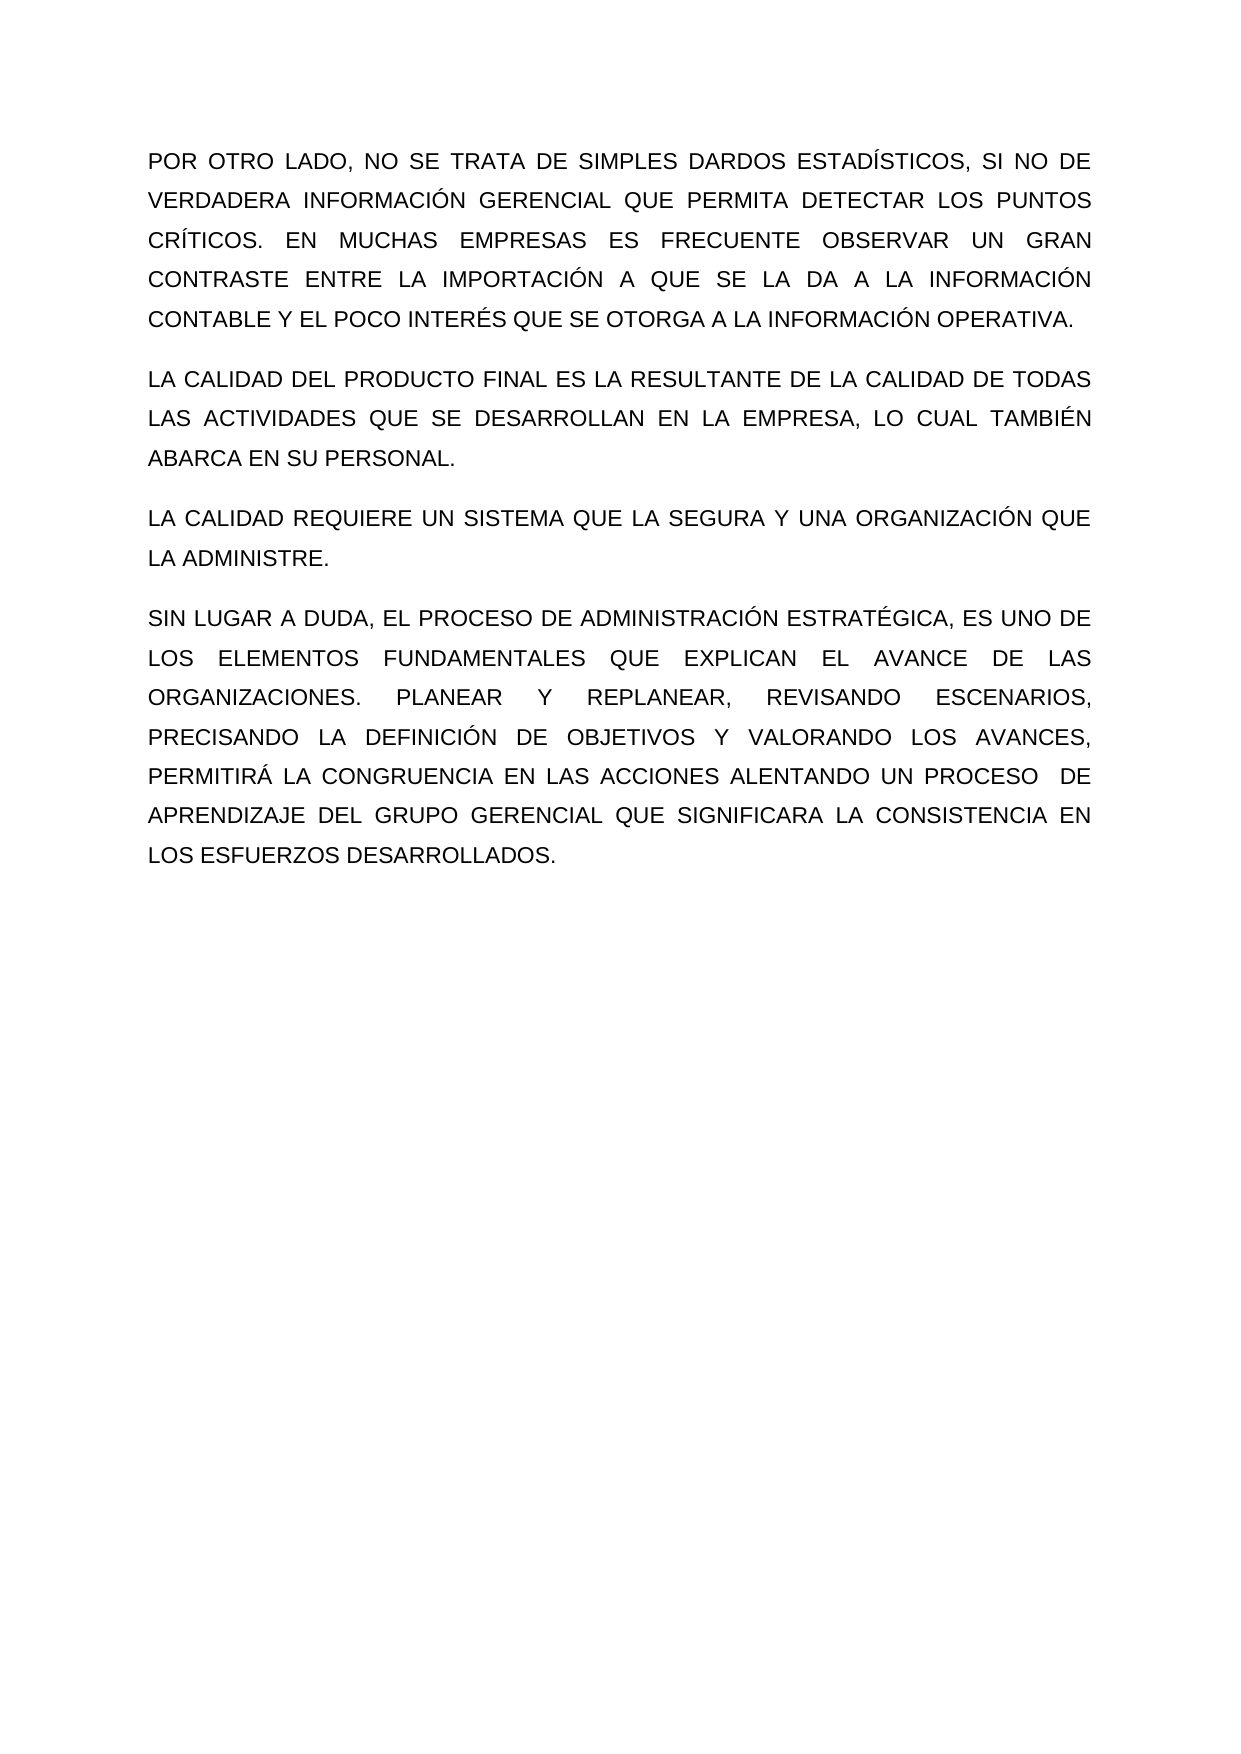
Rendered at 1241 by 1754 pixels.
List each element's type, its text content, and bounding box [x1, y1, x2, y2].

text LA CALIDAD DEL PRODUCTO FINAL ES LA RESULTANTE DE LA CALIDAD DE TODAS LAS ACTIVIDADES QUE SE DESARROLLAN EN LA EMPRESA, LO CUAL TAMBIÉN ABARCA EN SU PERSONAL. [148, 366, 1092, 471]
text POR OTRO LADO, NO SE TRATA DE SIMPLES DARDOS ESTADÍSTICOS, SI NO DE VERDADERA INFORMACIÓN GERENCIAL QUE PERMITA DETECTAR LOS PUNTOS CRÍTICOS. EN MUCHAS EMPRESAS ES FRECUENTE OBSERVAR UN GRAN CONTRASTE ENTRE LA IMPORTACIÓN A QUE SE LA DA A LA INFORMACIÓN CONTABLE Y EL POCO INTERÉS QUE SE OTORGA A LA INFORMACIÓN OPERATIVA. [148, 148, 1092, 332]
text SIN LUGAR A DUDA, EL PROCESO DE ADMINISTRACIÓN ESTRATÉGICA, ES UNO DE LOS ELEMENTOS FUNDAMENTALES QUE EXPLICAN EL AVANCE DE LAS ORGANIZACIONES. PLANEAR Y REPLANEAR, REVISANDO ESCENARIOS, PRECISANDO LA DEFINICIÓN DE OBJETIVOS Y VALORANDO LOS AVANCES, PERMITIRÁ LA CONGRUENCIA EN LAS ACCIONES ALENTANDO UN PROCESO DE APRENDIZAJE DEL GRUPO GERENCIAL QUE SIGNIFICARA LA CONSISTENCIA EN LOS ESFUERZOS DESARROLLADOS. [148, 605, 1092, 868]
text LA CALIDAD REQUIERE UN SISTEMA QUE LA SEGURA Y UNA ORGANIZACIÓN QUE LA ADMINISTRE. [148, 505, 1092, 571]
